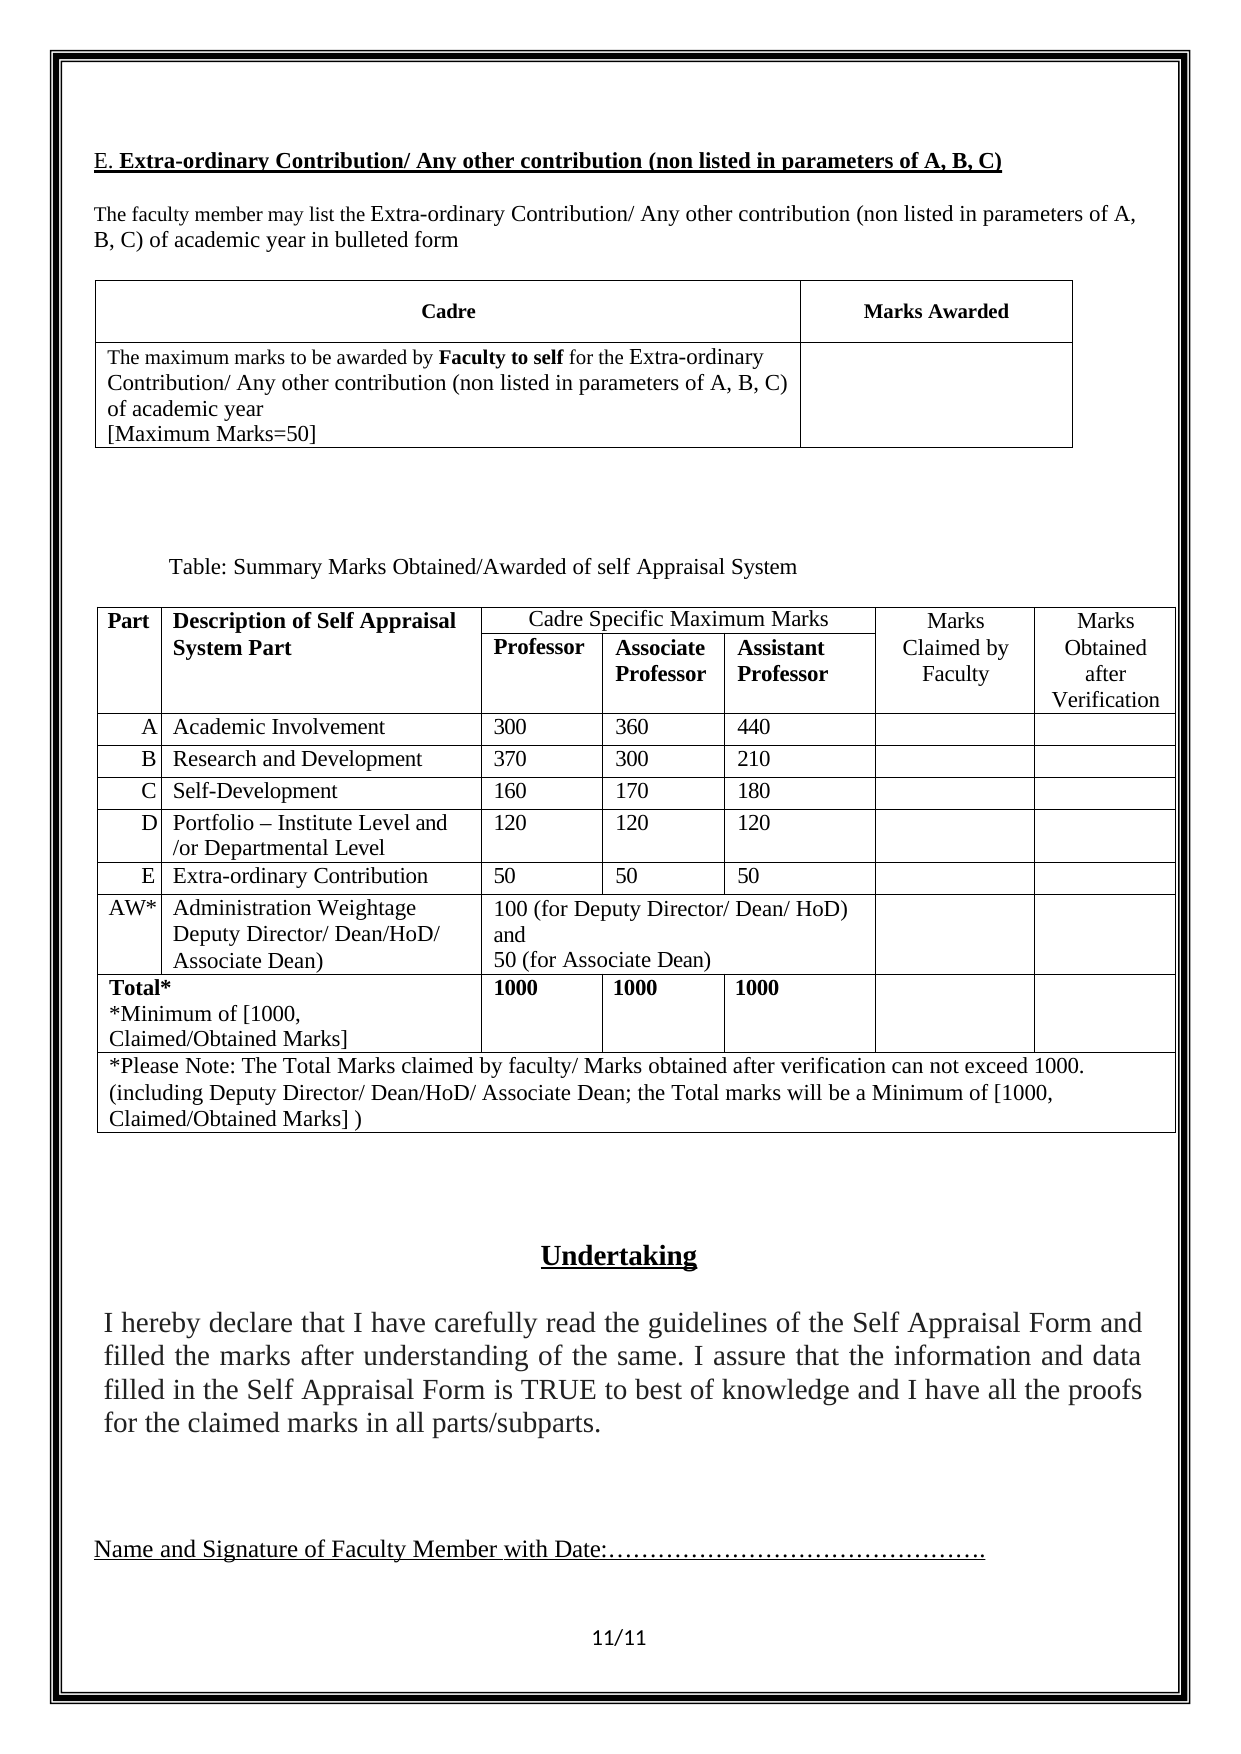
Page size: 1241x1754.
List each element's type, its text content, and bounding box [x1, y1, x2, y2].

table_cell 50 [603, 863, 724, 894]
table_cell 1000 [725, 975, 875, 1052]
text E. Extra-ordinary Contribution/ Any other contribution (non listed in parameters of A, B, C) [94, 147, 1181, 174]
table_header Marks Obtained after Verification [1035, 608, 1175, 713]
text I hereby declare that I have carefully read the guidelines of the Self Appraisal Form and filled the marks after understanding of the same. I assure that the information and data filled in the Self Appraisal Form is TRUE to best of knowledge and I have all the proofs for the claimed marks in all parts/subparts. [103, 1305, 1143, 1439]
table_cell [876, 895, 1034, 973]
table_cell 1000 [603, 975, 724, 1052]
table_cell Self-Development [162, 778, 481, 809]
table_cell Administration Weightage Deputy Director/ Dean/HoD/ Associate Dean) [162, 895, 481, 973]
table_cell 120 [482, 810, 602, 862]
table_cell B [98, 746, 161, 777]
table_header Part [98, 608, 161, 713]
table_cell [876, 714, 1034, 745]
table_cell 1000 [482, 975, 602, 1052]
table_cell Associate Professor [603, 634, 724, 713]
table_cell The maximum marks to be awarded by Faculty to self for the Extra-ordinary Contribution/ Any other contribution (non listed in parameters of A, B, C) of academic year [Maximum Marks=50] [96, 343, 800, 447]
table_header Cadre [96, 281, 800, 342]
table_header Marks Claimed by Faculty [876, 608, 1034, 713]
table_cell 210 [725, 746, 875, 777]
table_cell *Please Note: The Total Marks claimed by faculty/ Marks obtained after verification can not exceed 1000. (including Deputy Director/ Dean/HoD/ Associate Dean; the Total marks will be a Minimum of [1000, Claimed/Obtained Marks] ) [98, 1053, 1175, 1132]
table_cell [876, 778, 1034, 809]
table_cell [801, 343, 1072, 447]
table_cell Academic Involvement [162, 714, 481, 745]
table_cell 100 (for Deputy Director/ Dean/ HoD) and 50 (for Associate Dean) [482, 895, 875, 973]
text Undertaking [89, 1238, 1149, 1272]
table_cell A [98, 714, 161, 745]
table_cell [1035, 714, 1175, 745]
table_cell 300 [603, 746, 724, 777]
table_cell 180 [725, 778, 875, 809]
table_cell [1035, 810, 1175, 862]
table_cell Research and Development [162, 746, 481, 777]
table_cell 120 [603, 810, 724, 862]
text The faculty member may list the Extra-ordinary Contribution/ Any other contribution (non listed in parameters of A, B, C) of academic year in bulleted form [94, 200, 1149, 253]
table_cell 50 [482, 863, 602, 894]
table_cell 50 [725, 863, 875, 894]
table_cell 160 [482, 778, 602, 809]
table_header Description of Self Appraisal System Part [162, 608, 481, 713]
table_cell 120 [725, 810, 875, 862]
table_cell [1035, 778, 1175, 809]
text Name and Signature of Faculty Member with Date:………………………………………. [94, 1534, 1181, 1563]
table_cell 360 [603, 714, 724, 745]
table_cell AW* [98, 895, 161, 973]
table_header Marks Awarded [801, 281, 1072, 342]
table_cell [1035, 863, 1175, 894]
table_cell [1035, 895, 1175, 973]
table_header Cadre Specific Maximum Marks [482, 608, 875, 633]
table_cell [876, 746, 1034, 777]
table_cell Portfolio – Institute Level and /or Departmental Level [162, 810, 481, 862]
table_cell [876, 810, 1034, 862]
table_cell Professor [482, 634, 602, 713]
table_cell Extra-ordinary Contribution [162, 863, 481, 894]
table_cell 440 [725, 714, 875, 745]
table_cell Total* *Minimum of [1000, Claimed/Obtained Marks] [98, 975, 481, 1052]
table_cell [1035, 975, 1175, 1052]
table_cell [876, 975, 1034, 1052]
table_cell Assistant Professor [725, 634, 875, 713]
table_cell 370 [482, 746, 602, 777]
text Table: Summary Marks Obtained/Awarded of self Appraisal System [169, 553, 1181, 579]
table_cell D [98, 810, 161, 862]
table_cell [876, 863, 1034, 894]
table_cell [1035, 746, 1175, 777]
table_cell C [98, 778, 161, 809]
table_cell 300 [482, 714, 602, 745]
table_cell E [98, 863, 161, 894]
table_cell 170 [603, 778, 724, 809]
